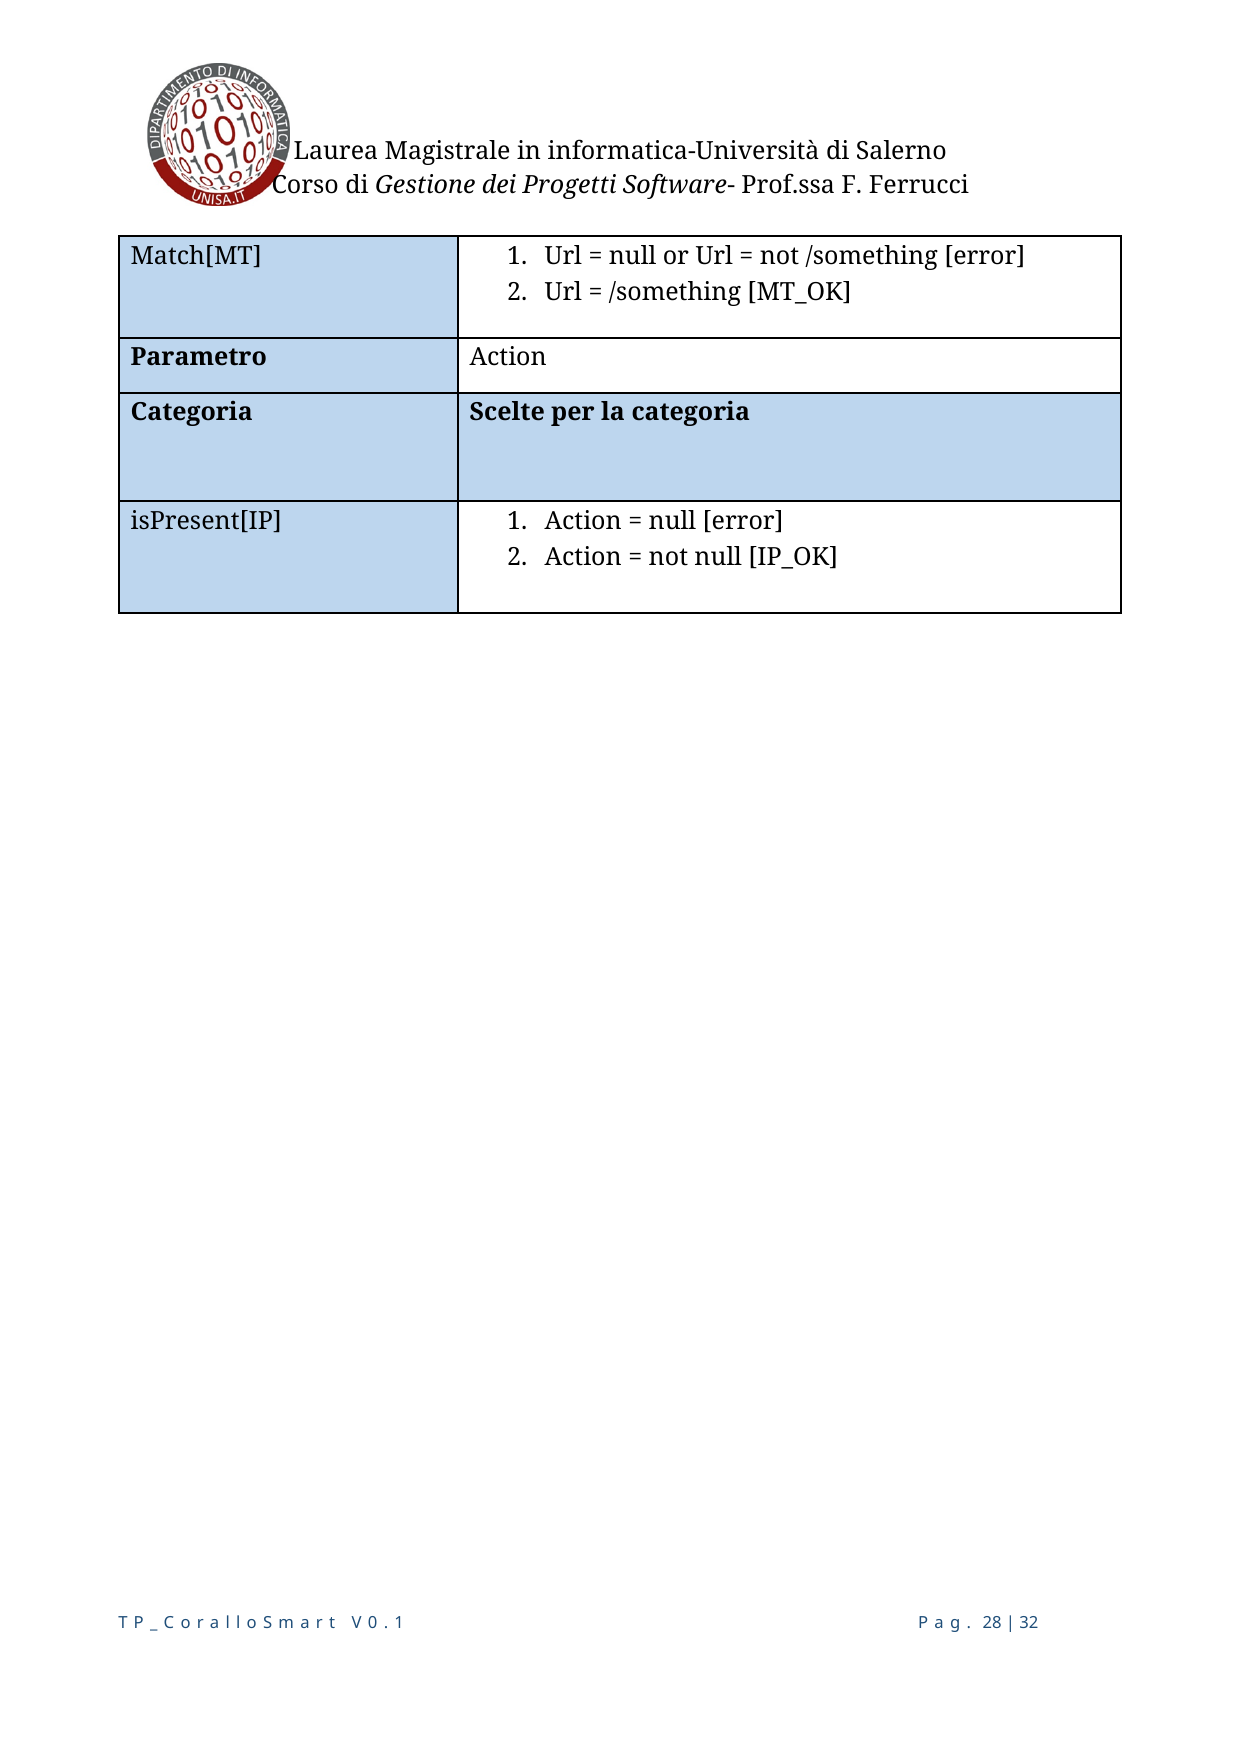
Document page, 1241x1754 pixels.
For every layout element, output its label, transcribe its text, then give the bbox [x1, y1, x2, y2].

picture [147, 63, 290, 206]
table_cell Action = null [error] Action = not null [IP_OK] [459, 502, 1120, 612]
table_cell Action [459, 339, 1120, 392]
table_cell Categoria [120, 394, 457, 500]
table_cell Scelte per la categoria [459, 394, 1120, 500]
table_cell Url = null or Url = not /something [error] Url = /something [MT_OK] [459, 237, 1120, 337]
table_cell Match[MT] [120, 237, 457, 337]
table_cell Parametro [120, 339, 457, 392]
table_cell isPresent[IP] [120, 502, 457, 612]
